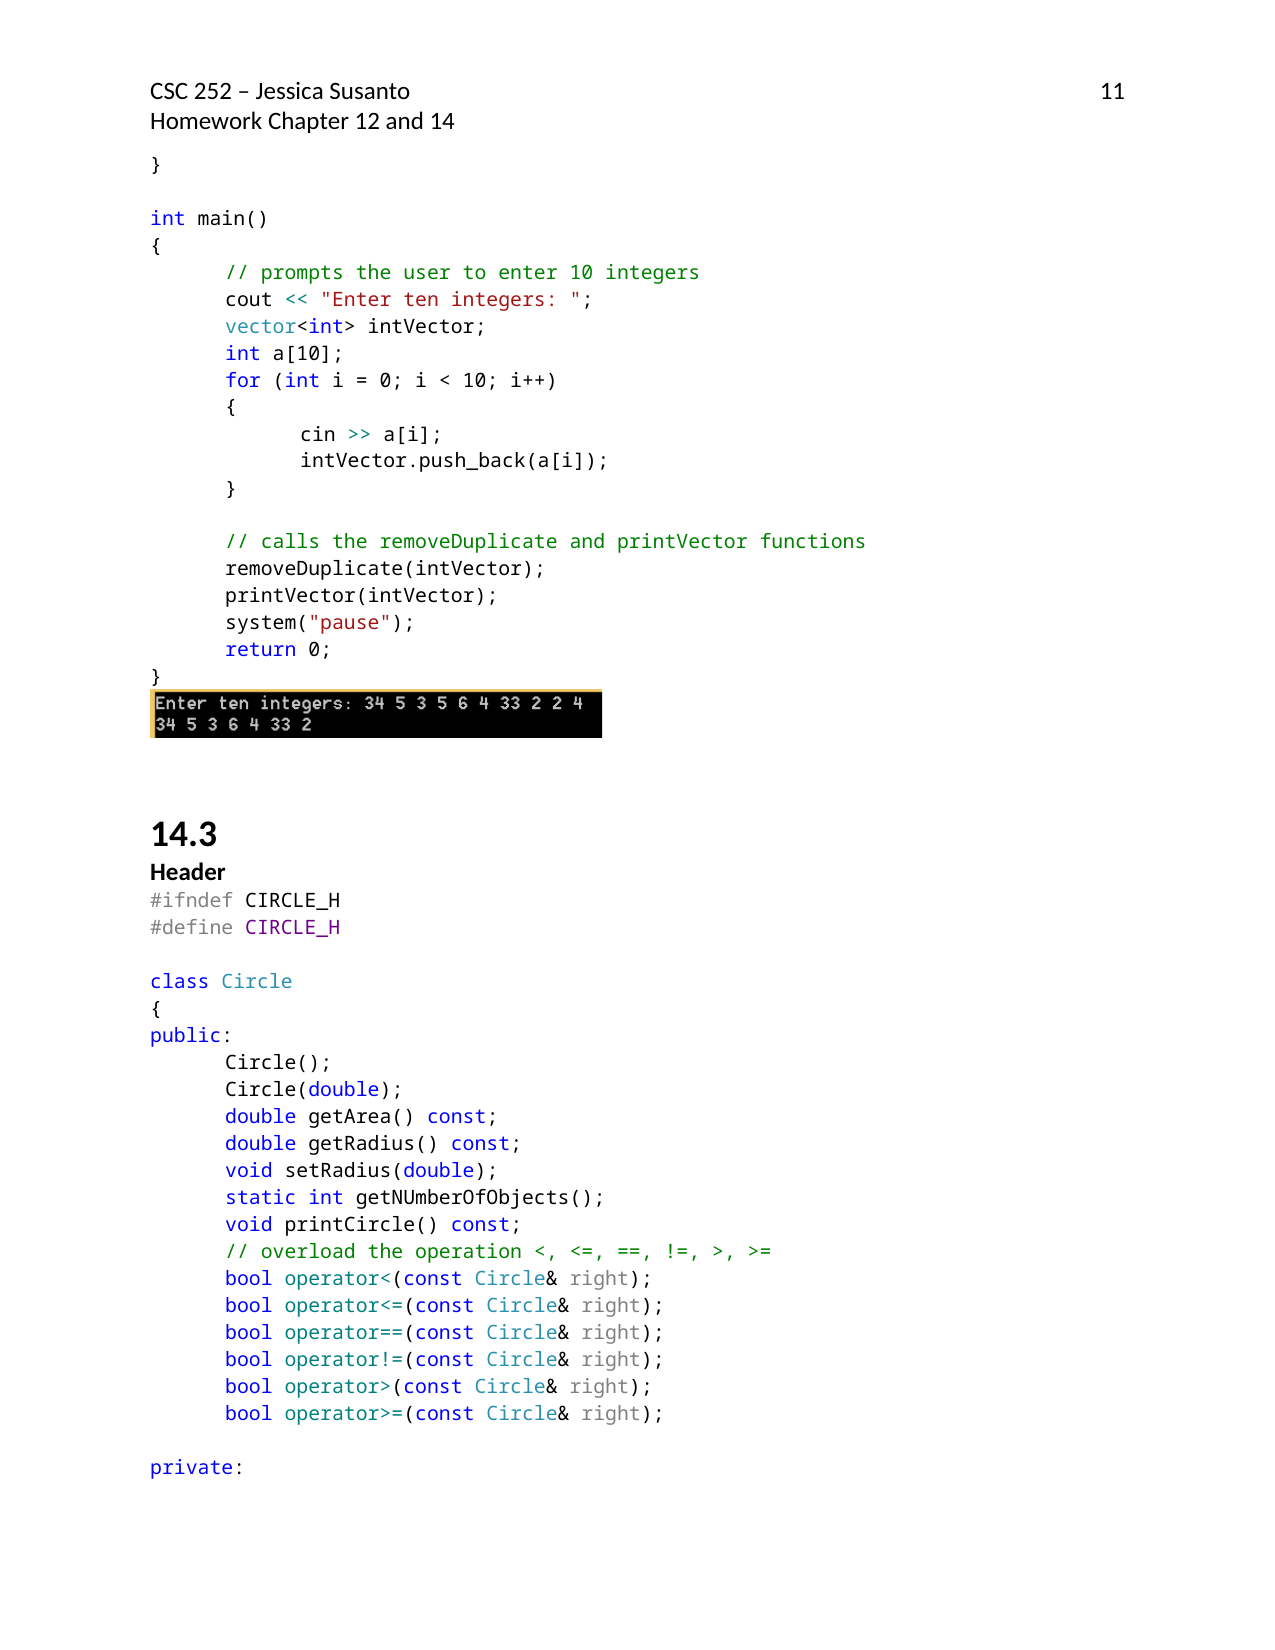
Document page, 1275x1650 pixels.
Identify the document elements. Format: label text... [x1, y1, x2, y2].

text bool operator!=(const Circle& right); [150, 1345, 1125, 1372]
text cin >> a[i]; [150, 420, 1125, 447]
text printVector(intVector); [150, 582, 1125, 609]
text { [150, 393, 1125, 420]
text return 0; [150, 636, 1125, 663]
text } [150, 150, 1125, 177]
text int a[10]; [150, 339, 1125, 366]
text } [150, 663, 1125, 689]
text vector<int> intVector; [150, 312, 1125, 339]
text Circle(double); [150, 1076, 1125, 1102]
text // overload the operation <, <=, ==, !=, >, >= [150, 1237, 1125, 1264]
text removeDuplicate(intVector); [150, 555, 1125, 582]
text Circle(); [150, 1048, 1125, 1076]
text cout << "Enter ten integers: "; [150, 285, 1125, 312]
text bool operator>(const Circle& right); [150, 1372, 1125, 1399]
text intVector.push_back(a[i]); [150, 447, 1125, 474]
text { [150, 231, 1125, 258]
text class Circle [150, 968, 1125, 994]
text bool operator<=(const Circle& right); [150, 1291, 1125, 1318]
text for (int i = 0; i < 10; i++) [150, 366, 1125, 393]
text } [150, 474, 1125, 501]
text private: [150, 1453, 1125, 1480]
text public: [150, 1022, 1125, 1048]
text int main() [150, 204, 1125, 231]
text static int getNUmberOfObjects(); [150, 1183, 1125, 1210]
text // prompts the user to enter 10 integers [150, 258, 1125, 285]
picture [150, 689, 603, 738]
text void printCircle() const; [150, 1210, 1125, 1237]
text 14.3 [150, 810, 1125, 856]
text double getArea() const; [150, 1102, 1125, 1129]
text bool operator>=(const Circle& right); [150, 1399, 1125, 1426]
text bool operator<(const Circle& right); [150, 1264, 1125, 1291]
text Header [150, 856, 1125, 887]
text #ifndef CIRCLE_H [150, 887, 1125, 914]
text void setRadius(double); [150, 1156, 1125, 1183]
text double getRadius() const; [150, 1129, 1125, 1156]
text system("pause"); [150, 609, 1125, 636]
text { [150, 994, 1125, 1022]
text bool operator==(const Circle& right); [150, 1318, 1125, 1345]
text #define CIRCLE_H [150, 914, 1125, 941]
text // calls the removeDuplicate and printVector functions [150, 528, 1125, 555]
